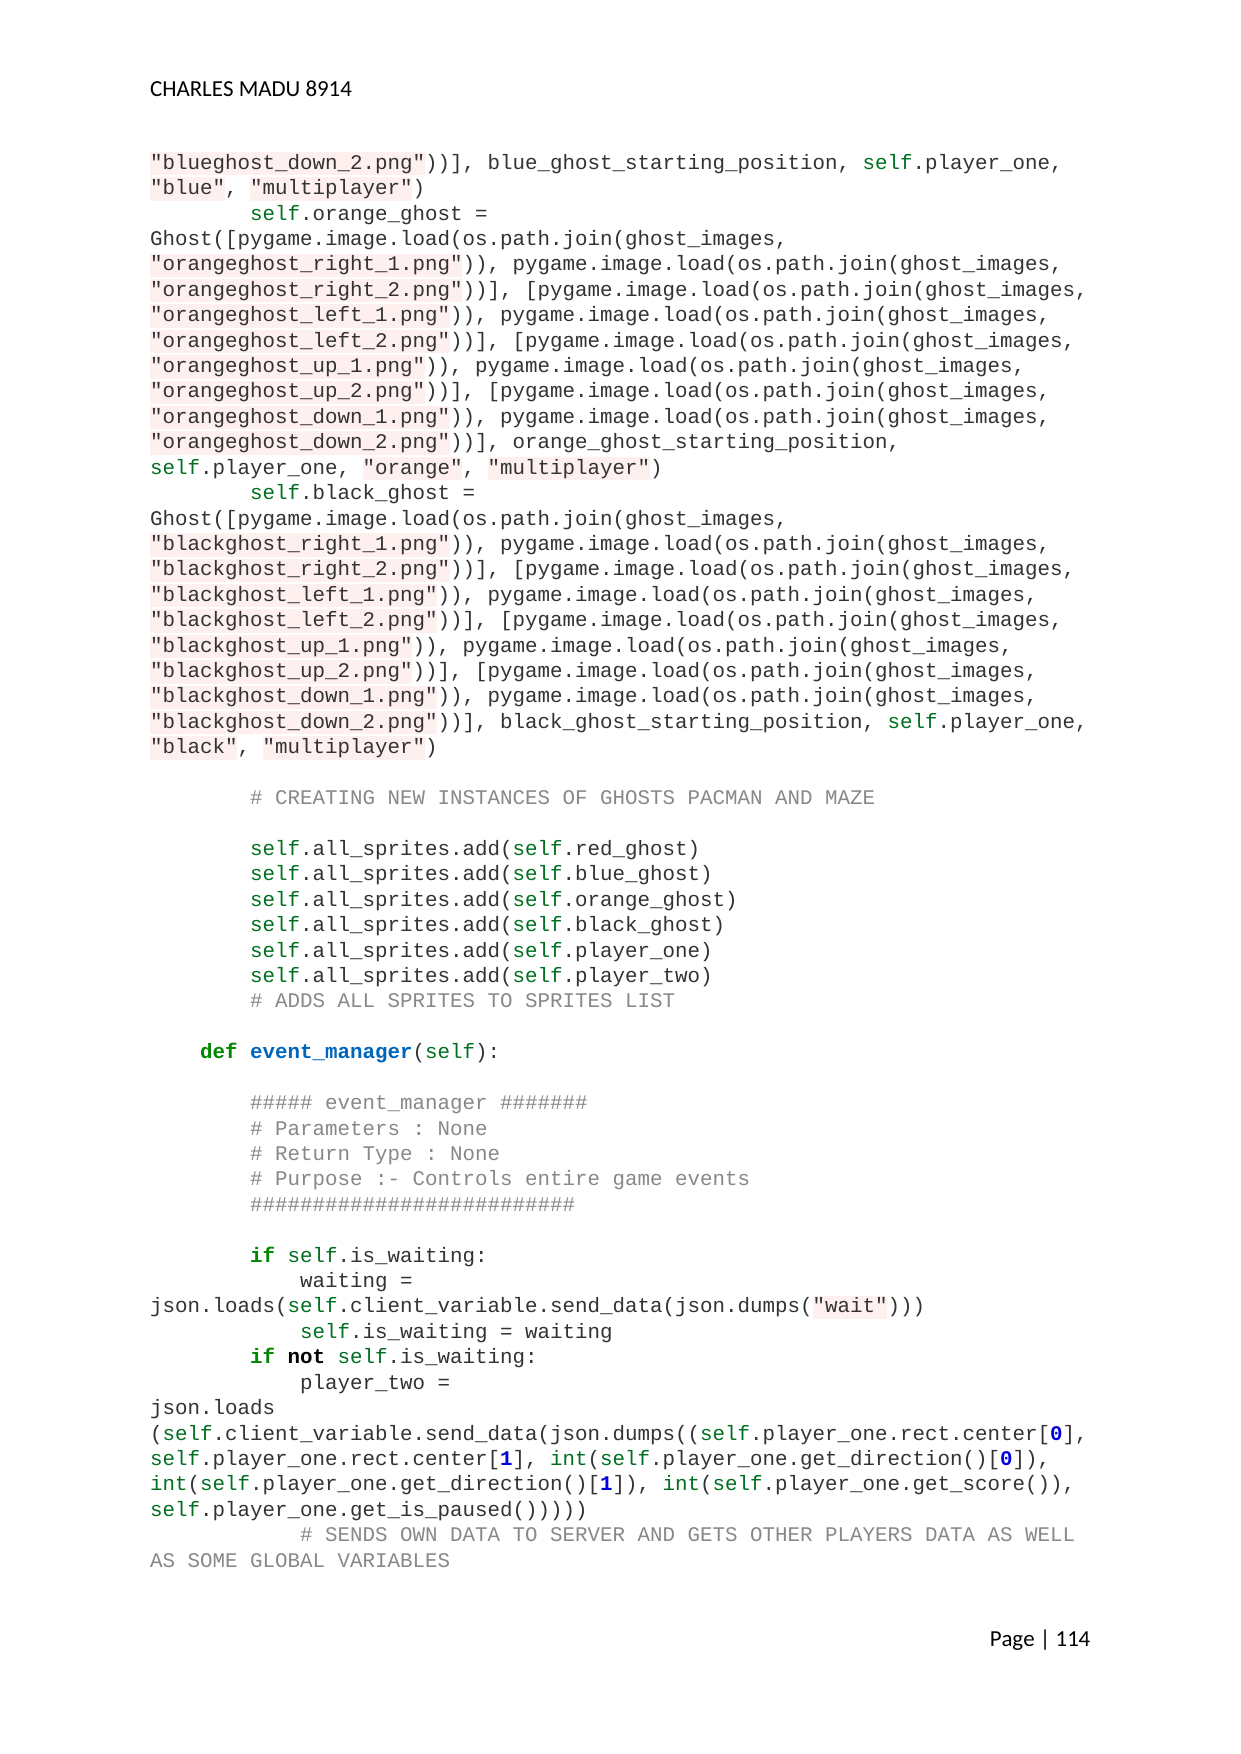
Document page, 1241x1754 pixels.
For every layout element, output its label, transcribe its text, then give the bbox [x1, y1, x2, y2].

text self.all_sprites.add(self.orange_ghost) [150, 887, 1090, 912]
text ##### event_manager ####### [150, 1090, 1090, 1116]
text self.orange_ghost = Ghost([pygame.image.load(os.path.join(ghost_images, "orangeghost_right_1.png")), pygame.image.load(os.path.join(ghost_images, "orangeghost_right_2.png"))], [pygame.image.load(os.path.join(ghost_images, "orangeghost_left_1.png")), pygame.image.load(os.path.join(ghost_images, "orangeghost_left_2.png"))], [pygame.image.load(os.path.join(ghost_images, "orangeghost_up_1.png")), pygame.image.load(os.path.join(ghost_images, "orangeghost_up_2.png"))], [pygame.image.load(os.path.join(ghost_images, "orangeghost_down_1.png")), pygame.image.load(os.path.join(ghost_images, "orangeghost_down_2.png"))], orange_ghost_starting_position, self.player_one, "orange", "multiplayer") [150, 201, 1090, 480]
text self.all_sprites.add(self.player_one) [150, 938, 1090, 963]
text def event_manager(self): [150, 1039, 1090, 1065]
text # ADDS ALL SPRITES TO SPRITES LIST [150, 989, 1090, 1014]
text # Purpose :- Controls entire game events [150, 1167, 1090, 1192]
text self.all_sprites.add(self.black_ghost) [150, 912, 1090, 938]
text # Return Type : None [150, 1141, 1090, 1167]
text # Parameters : None [150, 1116, 1090, 1141]
text if self.is_waiting: [150, 1243, 1090, 1268]
text if not self.is_waiting: [150, 1344, 1090, 1370]
text self.is_waiting = waiting [150, 1319, 1090, 1344]
text self.all_sprites.add(self.player_two) [150, 963, 1090, 989]
text player_two = json.loads(self.client_variable.send_data(json.dumps((self.player_one.rect.center[0], self.player_one.rect.center[1], int(self.player_one.get_direction()[0]), int(self.player_one.get_direction()[1]), int(self.player_one.get_score()), self.player_one.get_is_paused())))) [150, 1370, 1090, 1522]
text # SENDS OWN DATA TO SERVER AND GETS OTHER PLAYERS DATA AS WELL AS SOME GLOBAL VARIABLES [150, 1522, 1090, 1573]
text waiting = json.loads(self.client_variable.send_data(json.dumps("wait"))) [150, 1268, 1090, 1319]
text self.black_ghost = Ghost([pygame.image.load(os.path.join(ghost_images, "blackghost_right_1.png")), pygame.image.load(os.path.join(ghost_images, "blackghost_right_2.png"))], [pygame.image.load(os.path.join(ghost_images, "blackghost_left_1.png")), pygame.image.load(os.path.join(ghost_images, "blackghost_left_2.png"))], [pygame.image.load(os.path.join(ghost_images, "blackghost_up_1.png")), pygame.image.load(os.path.join(ghost_images, "blackghost_up_2.png"))], [pygame.image.load(os.path.join(ghost_images, "blackghost_down_1.png")), pygame.image.load(os.path.join(ghost_images, "blackghost_down_2.png"))], black_ghost_starting_position, self.player_one, "black", "multiplayer") [150, 480, 1090, 760]
text ########################## [150, 1192, 1090, 1217]
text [150, 150, 1090, 201]
text self.all_sprites.add(self.red_ghost) [150, 836, 1090, 862]
text self.all_sprites.add(self.blue_ghost) [150, 862, 1090, 887]
text # CREATING NEW INSTANCES OF GHOSTS PACMAN AND MAZE [150, 785, 1090, 811]
